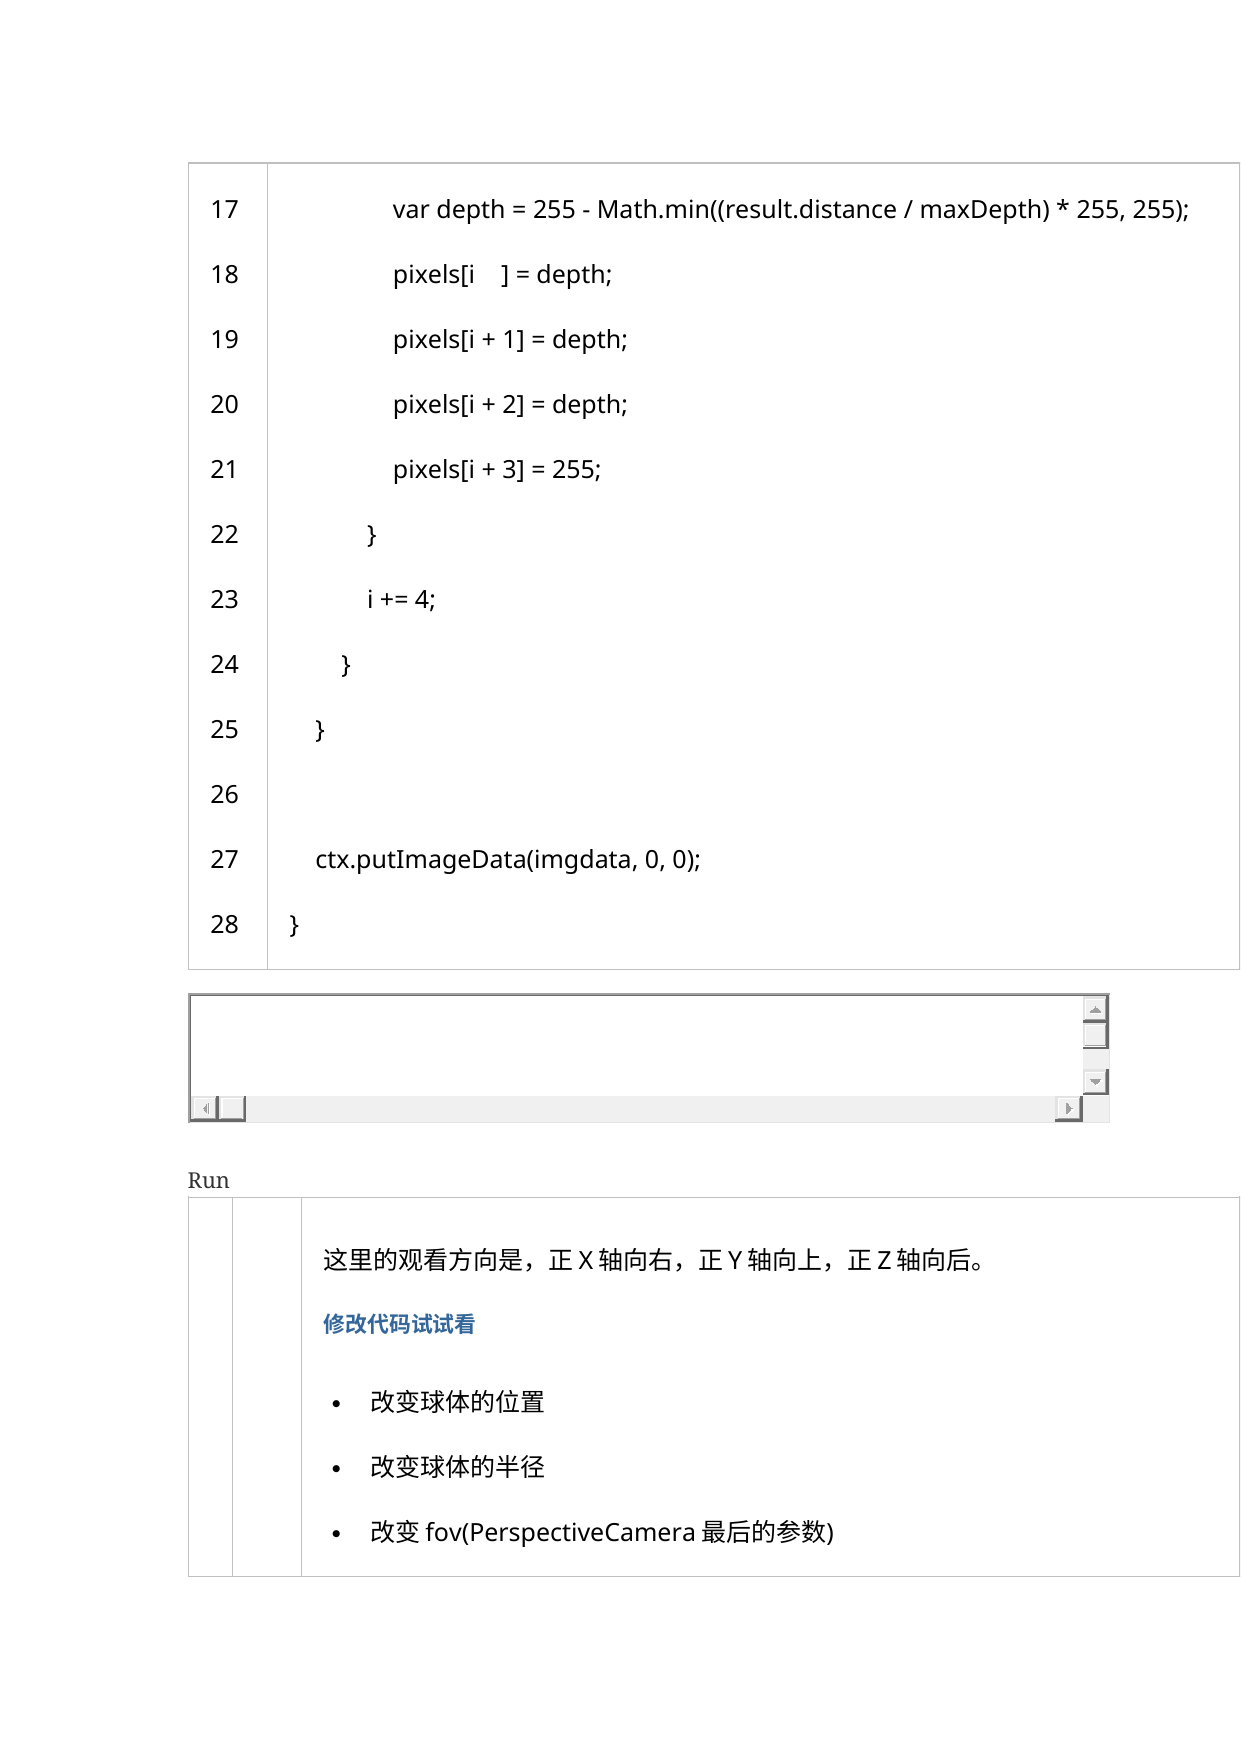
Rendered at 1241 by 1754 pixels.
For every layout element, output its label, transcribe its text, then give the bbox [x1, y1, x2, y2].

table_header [268, 164, 1239, 968]
text Run [187, 1164, 1053, 1196]
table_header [189, 164, 267, 968]
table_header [302, 1198, 1239, 1576]
table_header [233, 1198, 301, 1576]
table_header [189, 1198, 232, 1576]
